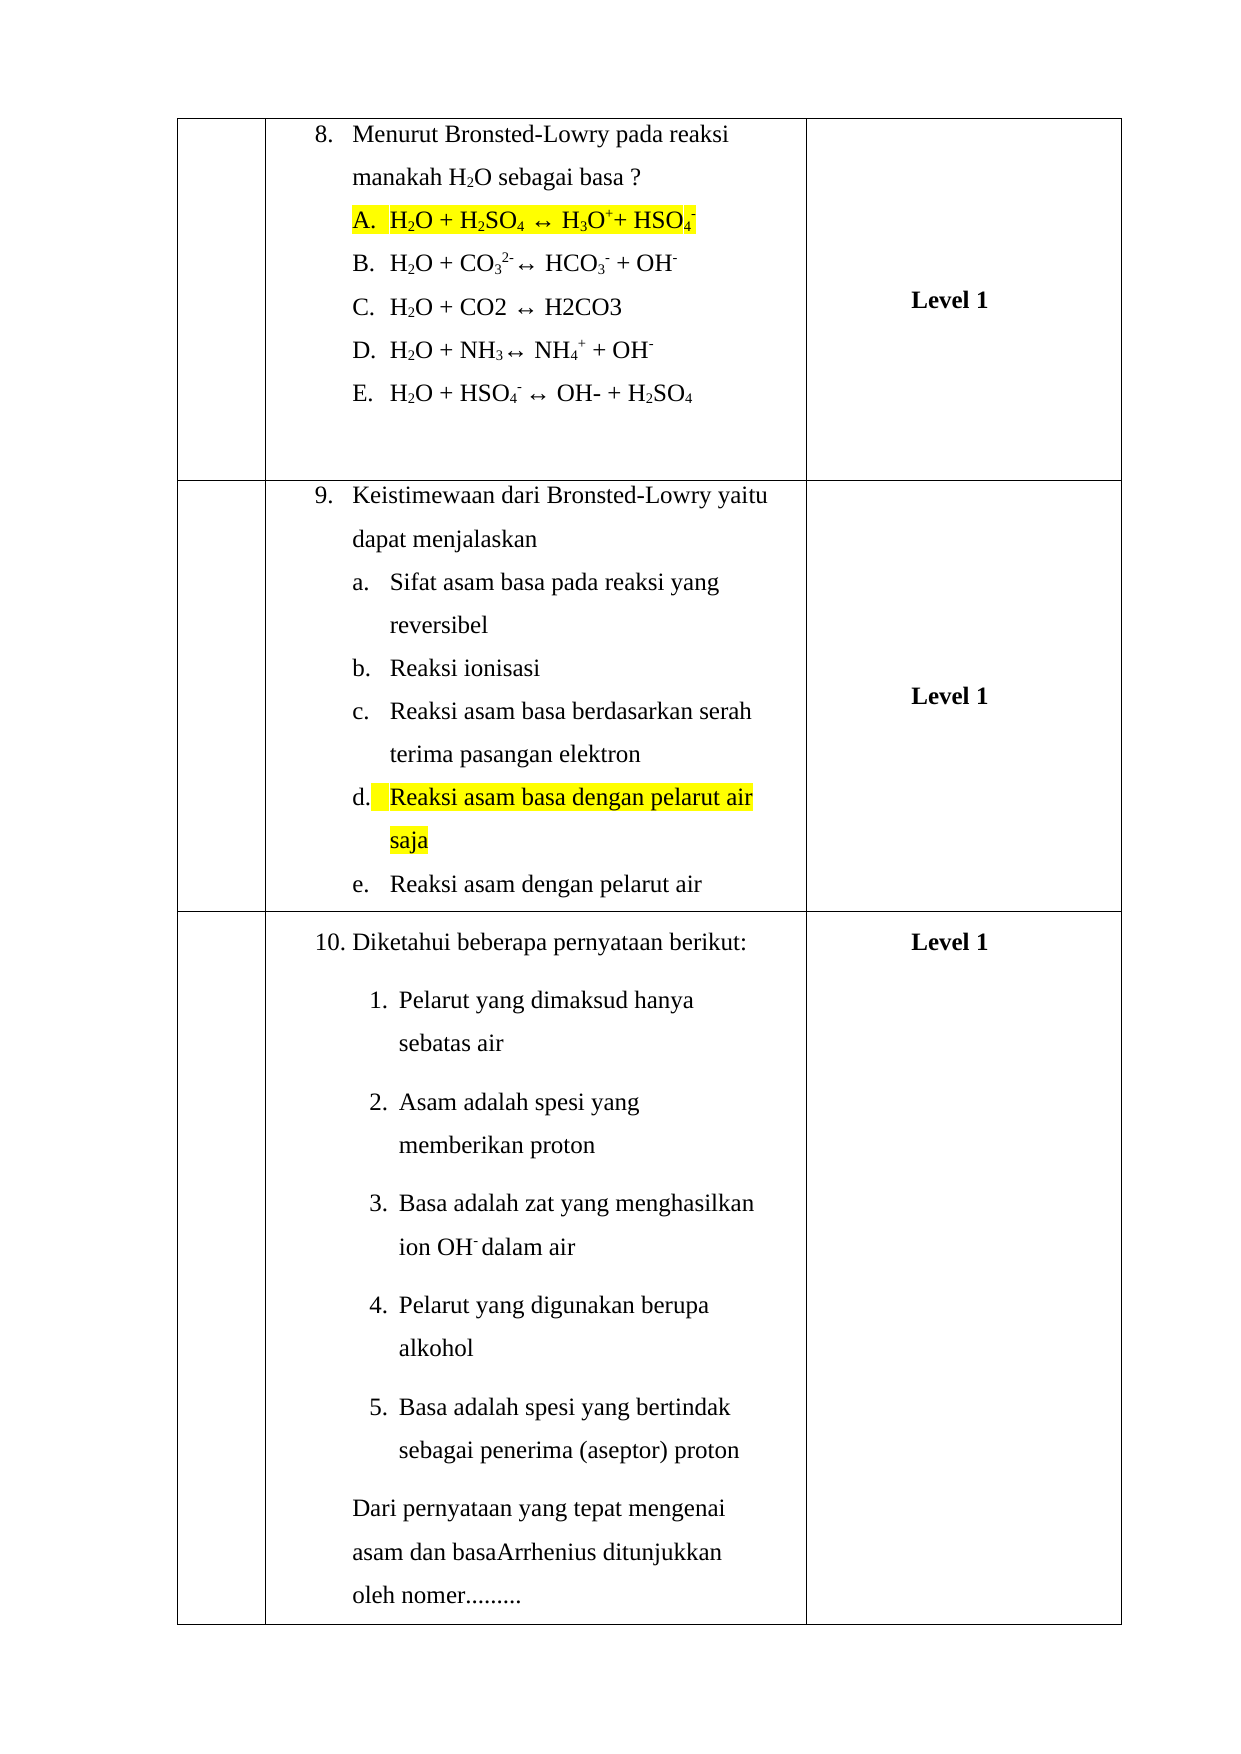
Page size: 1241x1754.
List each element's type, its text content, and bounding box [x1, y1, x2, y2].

table_cell Keistimewaan dari Bronsted-Lowry yaitu dapat menjalaskan Sifat asam basa pada reaksi yang reversibel Reaksi ionisasi Reaksi asam basa berdasarkan serah terima pasangan elektron Reaksi asam basa dengan pelarut air saja Reaksi asam dengan pelarut air [266, 481, 806, 911]
table_cell [178, 119, 265, 479]
table_cell [178, 481, 265, 911]
table_cell Level 1 [807, 481, 1121, 911]
table_cell [178, 912, 265, 1623]
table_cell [266, 912, 806, 1623]
table_cell Menurut Bronsted-Lowry pada reaksi manakah H2O sebagai basa ? H2O + H2SO4 ↔ H3O++ HSO4- H2O + CO32-↔ HCO3- + OH- H2O + CO2 ↔ H2CO3 H2O + NH3↔ NH4+ + OH- H2O + HSO4- ↔ OH- + H2SO4 [266, 119, 806, 479]
table_cell Level 1 [807, 912, 1121, 1623]
table_cell Level 1 [807, 119, 1121, 479]
